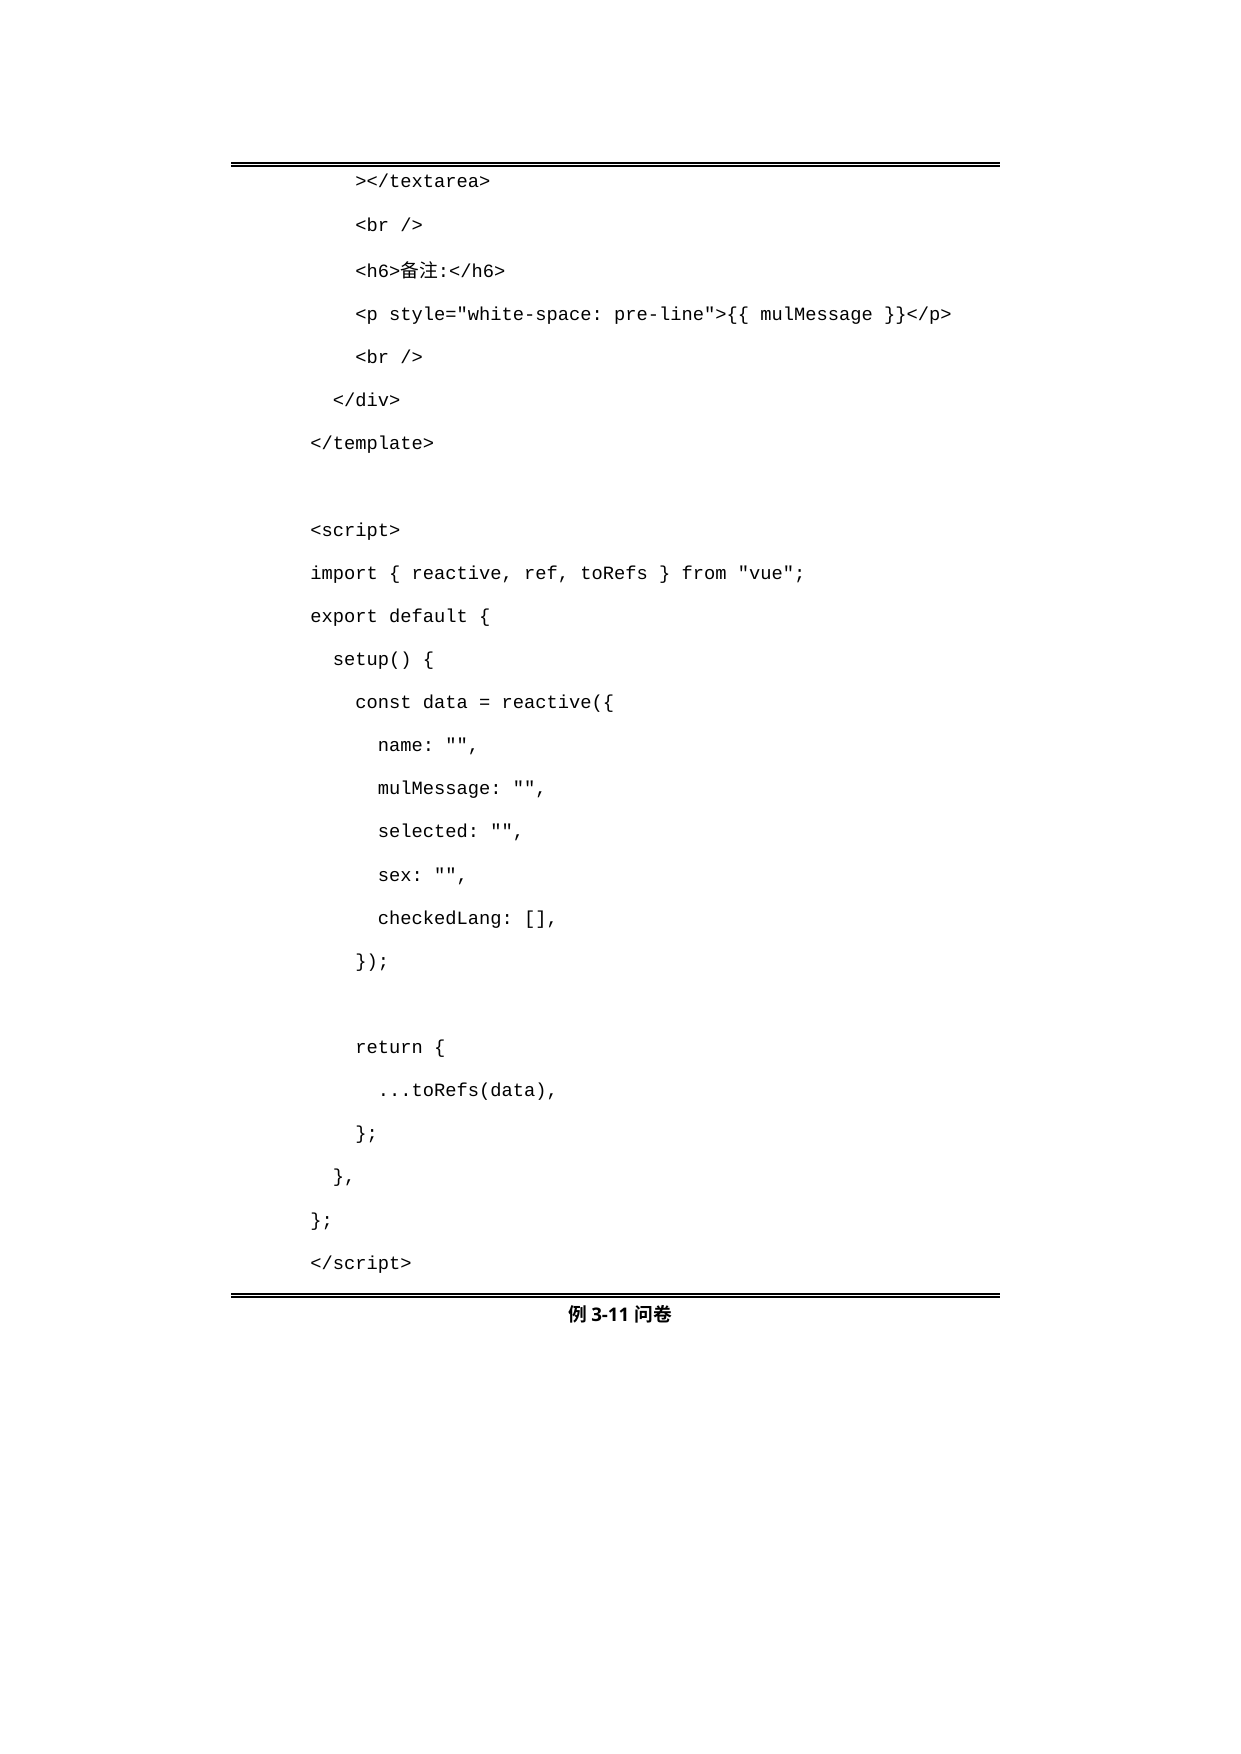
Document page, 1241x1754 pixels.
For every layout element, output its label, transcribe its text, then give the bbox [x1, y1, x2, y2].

text 例3-11 问卷 [187, 1297, 1053, 1330]
